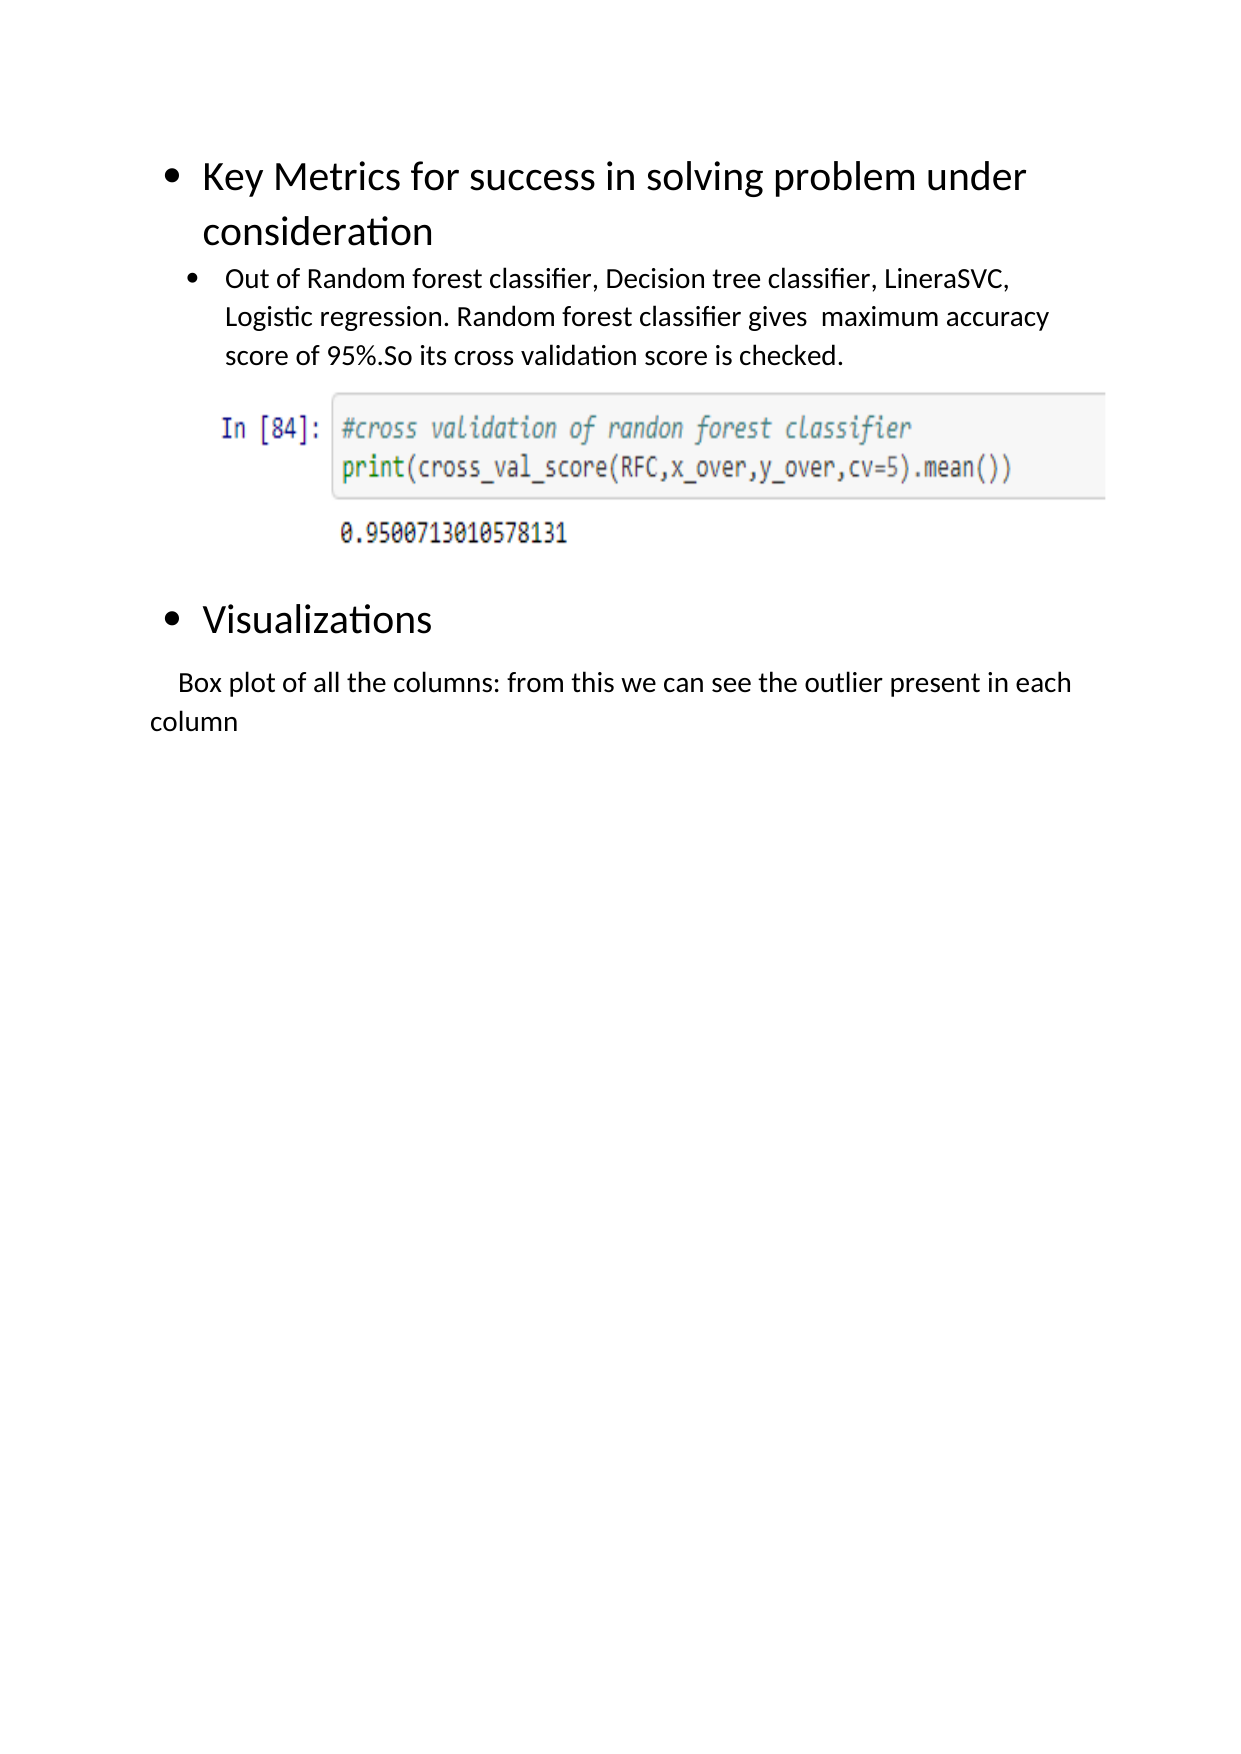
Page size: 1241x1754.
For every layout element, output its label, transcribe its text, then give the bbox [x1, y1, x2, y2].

text Box plot of all the columns: from this we can see the outlier present in each column [150, 664, 1090, 738]
list Out of Random forest classifier, Decision tree classifier, LineraSVC, Logistic regression. Random forest classifier gives maximum accuracy score of 95%.So its cross validation score is checked. [187, 260, 1090, 372]
list Key Metrics for success in solving problem under consideration [165, 150, 1090, 256]
list Visualizations [165, 593, 1090, 644]
picture [202, 375, 1106, 591]
